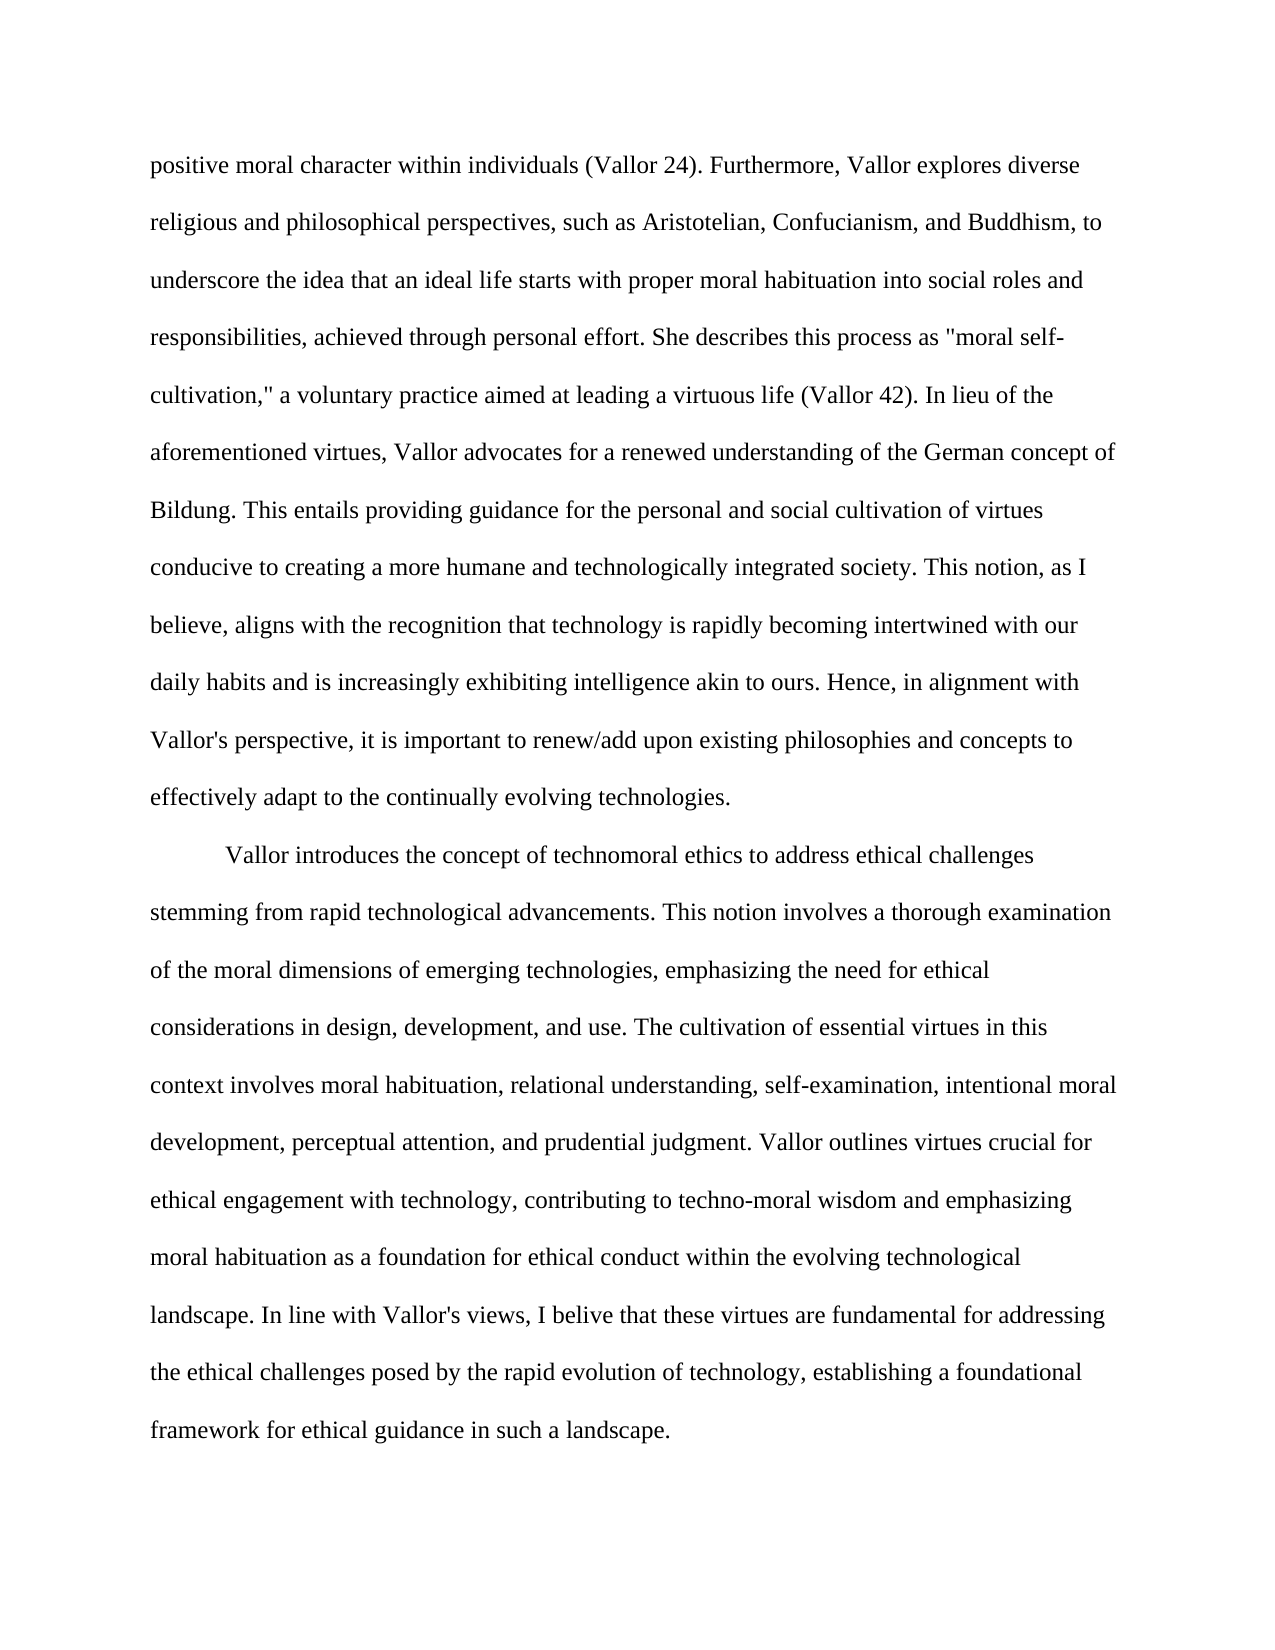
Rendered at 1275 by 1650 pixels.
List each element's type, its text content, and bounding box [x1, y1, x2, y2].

text Vallor introduces the concept of technomoral ethics to address ethical challenges stemming from rapid technological advancements. This notion involves a thorough examination of the moral dimensions of emerging technologies, emphasizing the need for ethical considerations in design, development, and use. The cultivation of essential virtues in this context involves moral habituation, relational understanding, self-examination, intentional moral development, perceptual attention, and prudential judgment. Vallor outlines virtues crucial for ethical engagement with technology, contributing to techno-moral wisdom and emphasizing moral habituation as a foundation for ethical conduct within the evolving technological landscape. In line with Vallor's views, I belive that these virtues are fundamental for addressing the ethical challenges posed by the rapid evolution of technology, establishing a foundational framework for ethical guidance in such a landscape. [150, 840, 1125, 1444]
